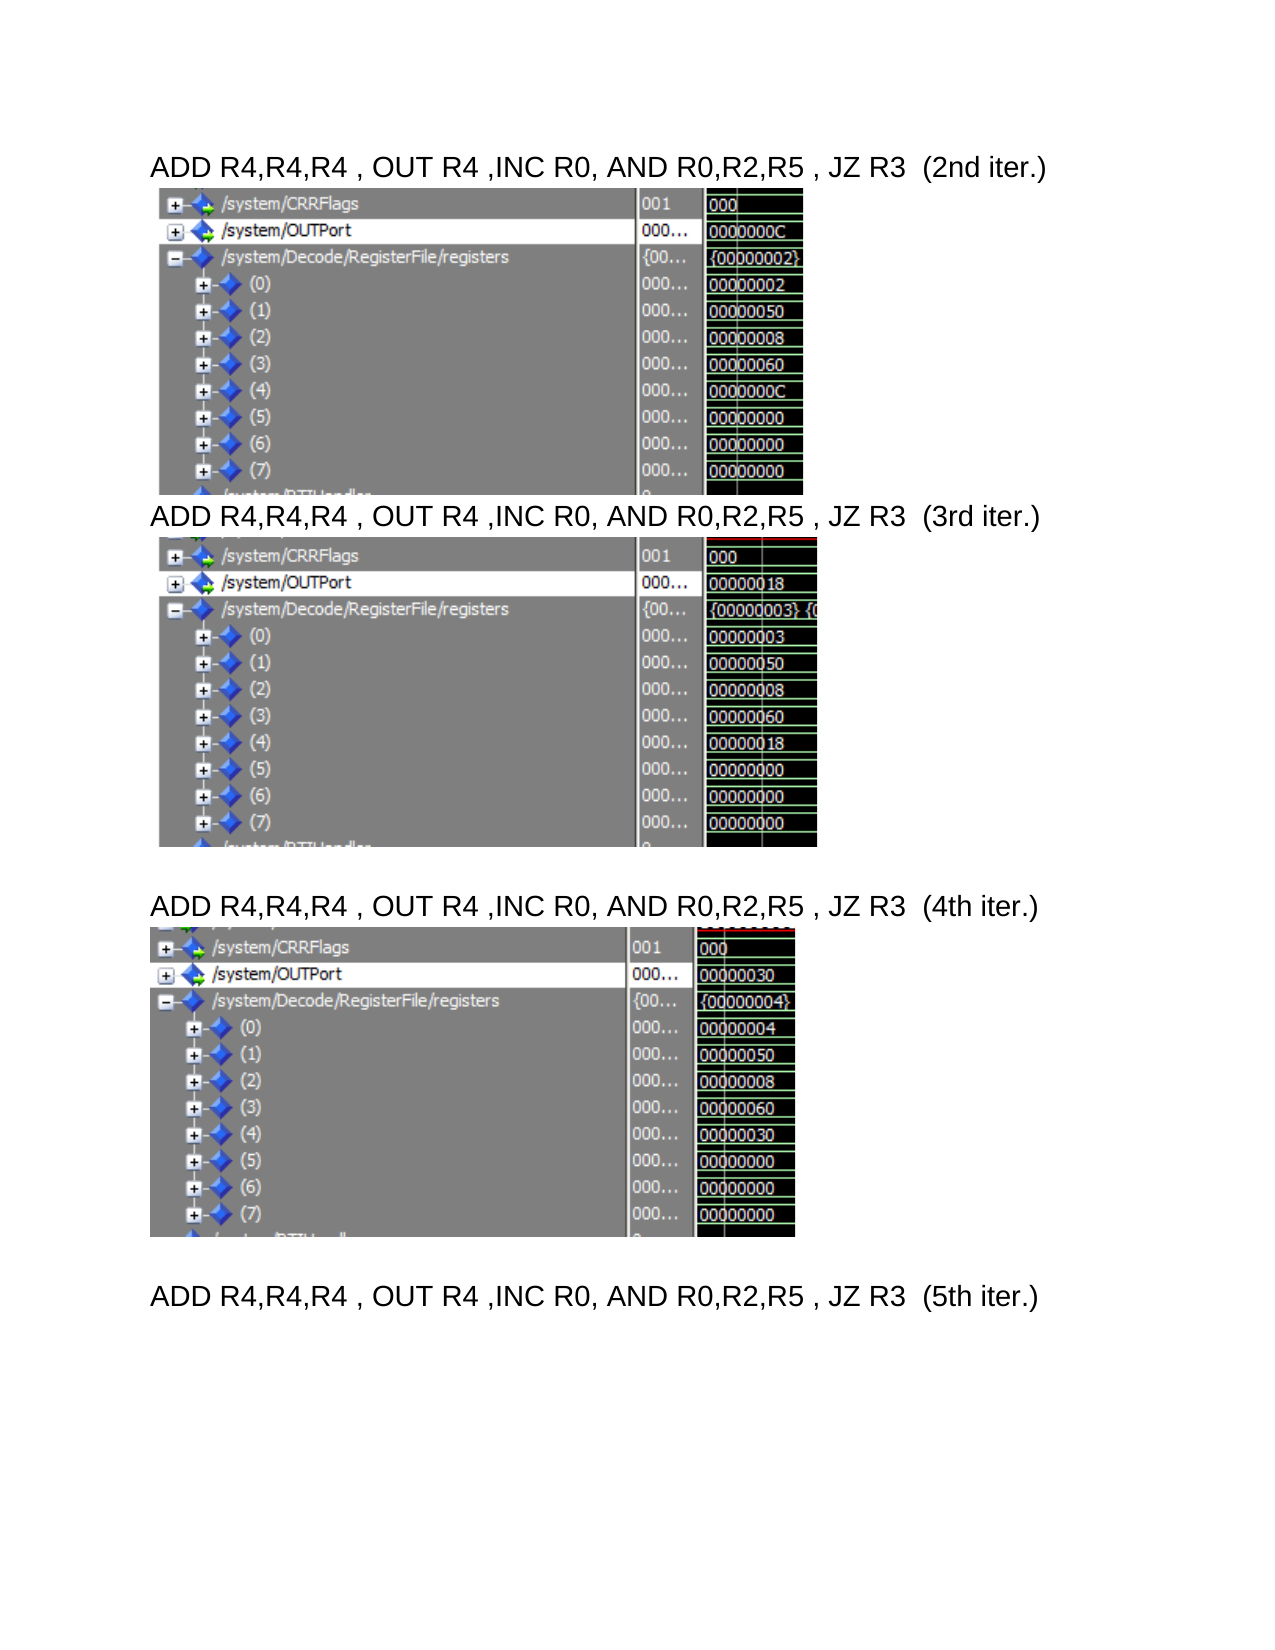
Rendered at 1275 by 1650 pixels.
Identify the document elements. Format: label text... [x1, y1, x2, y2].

picture [150, 537, 818, 847]
text ADD R4,R4,R4 , OUT R4 ,INC R0, AND R0,R2,R5 , JZ R3 (2nd iter.) [150, 150, 1125, 183]
text ADD R4,R4,R4 , OUT R4 ,INC R0, AND R0,R2,R5 , JZ R3 (4th iter.) [150, 889, 1125, 922]
picture [150, 927, 796, 1237]
text ADD R4,R4,R4 , OUT R4 ,INC R0, AND R0,R2,R5 , JZ R3 (3rd iter.) [150, 499, 1125, 532]
text ADD R4,R4,R4 , OUT R4 ,INC R0, AND R0,R2,R5 , JZ R3 (5th iter.) [150, 1279, 1125, 1313]
picture [150, 188, 804, 495]
